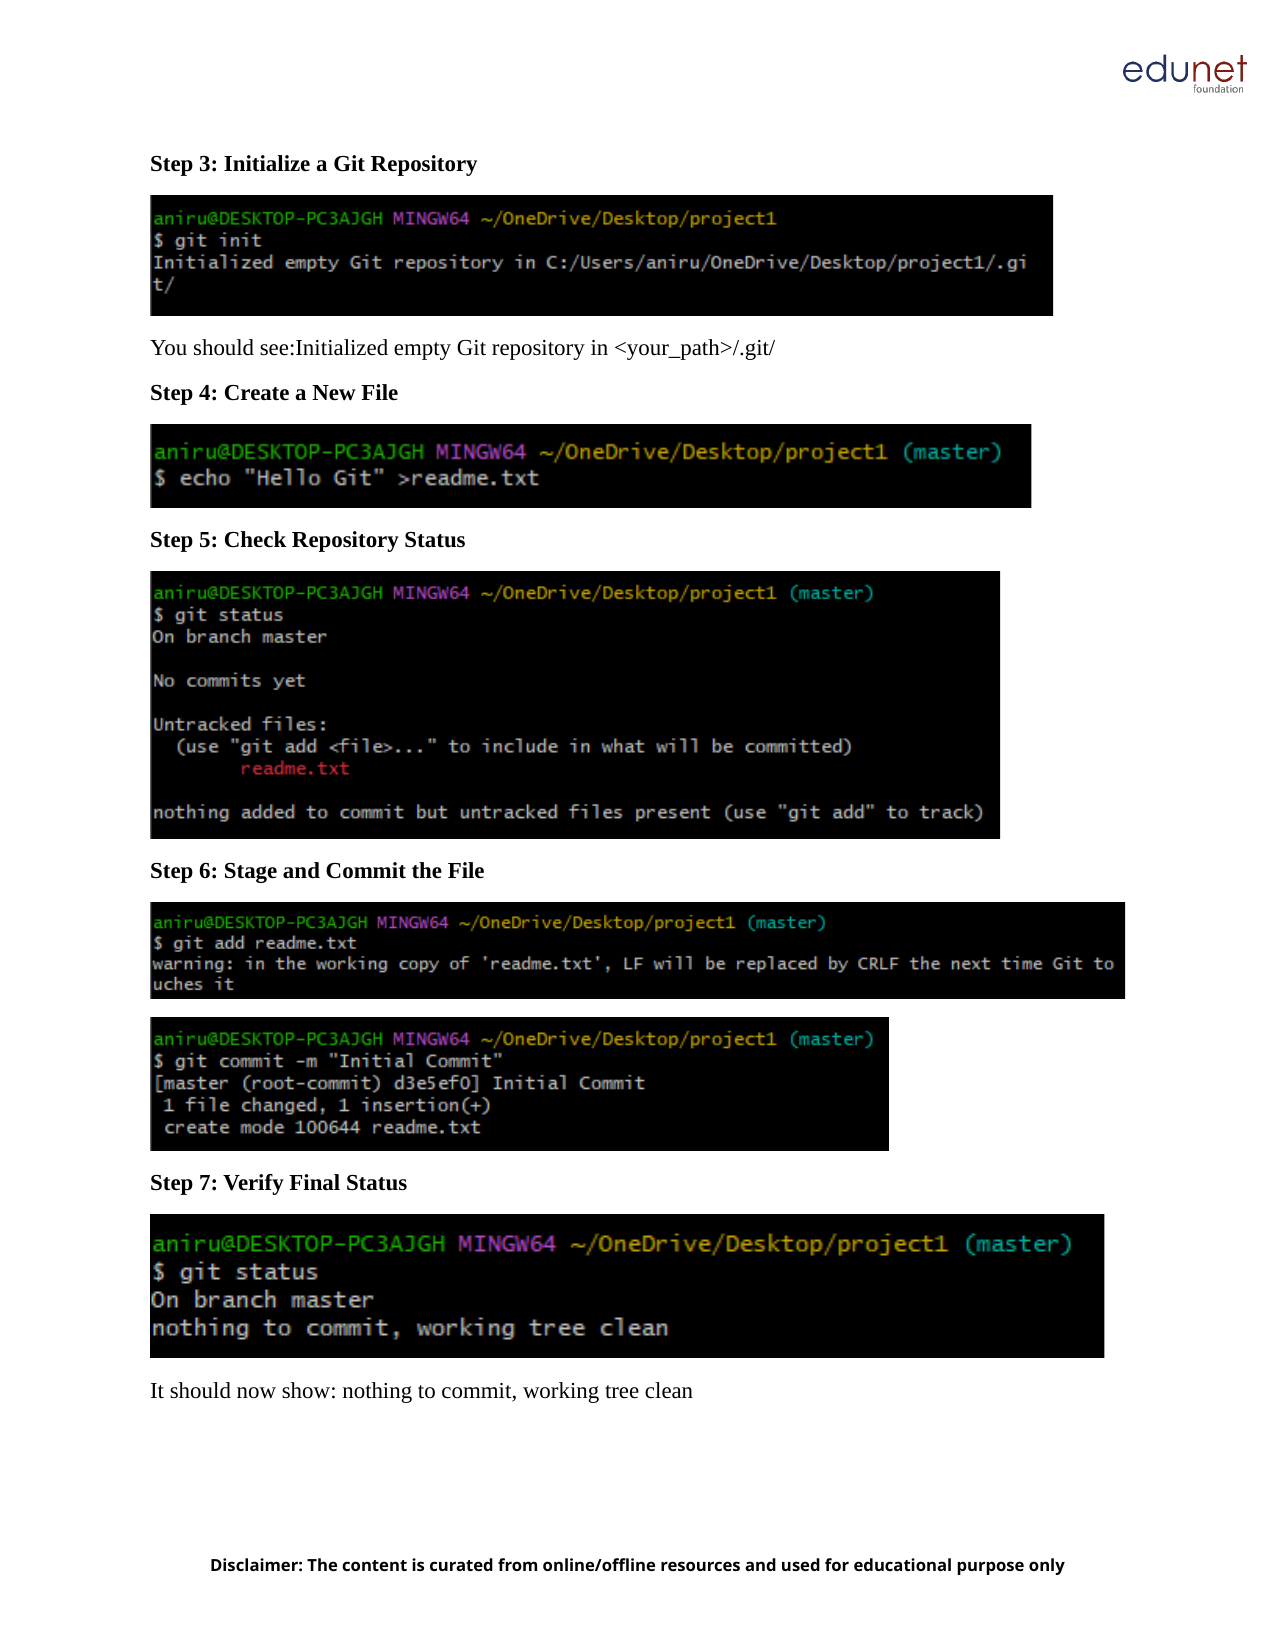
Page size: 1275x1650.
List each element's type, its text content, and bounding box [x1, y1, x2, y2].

text Step 4: Create a New File [150, 379, 1125, 406]
picture [1121, 53, 1248, 95]
picture [150, 1017, 889, 1151]
text You should see:Initialized empty Git repository in <your_path>/.git/ [150, 334, 1125, 361]
picture [150, 1214, 1105, 1358]
picture [150, 424, 1032, 508]
text Step 3: Initialize a Git Repository [150, 150, 1125, 176]
text Step 7: Verify Final Status [150, 1169, 1125, 1196]
text Step 6: Stage and Commit the File [150, 857, 1125, 883]
picture [150, 195, 1054, 316]
text It should now show: nothing to commit, working tree clean [150, 1377, 1125, 1403]
picture [150, 571, 1001, 839]
text Step 5: Check Repository Status [150, 526, 1125, 552]
picture [150, 902, 1125, 999]
